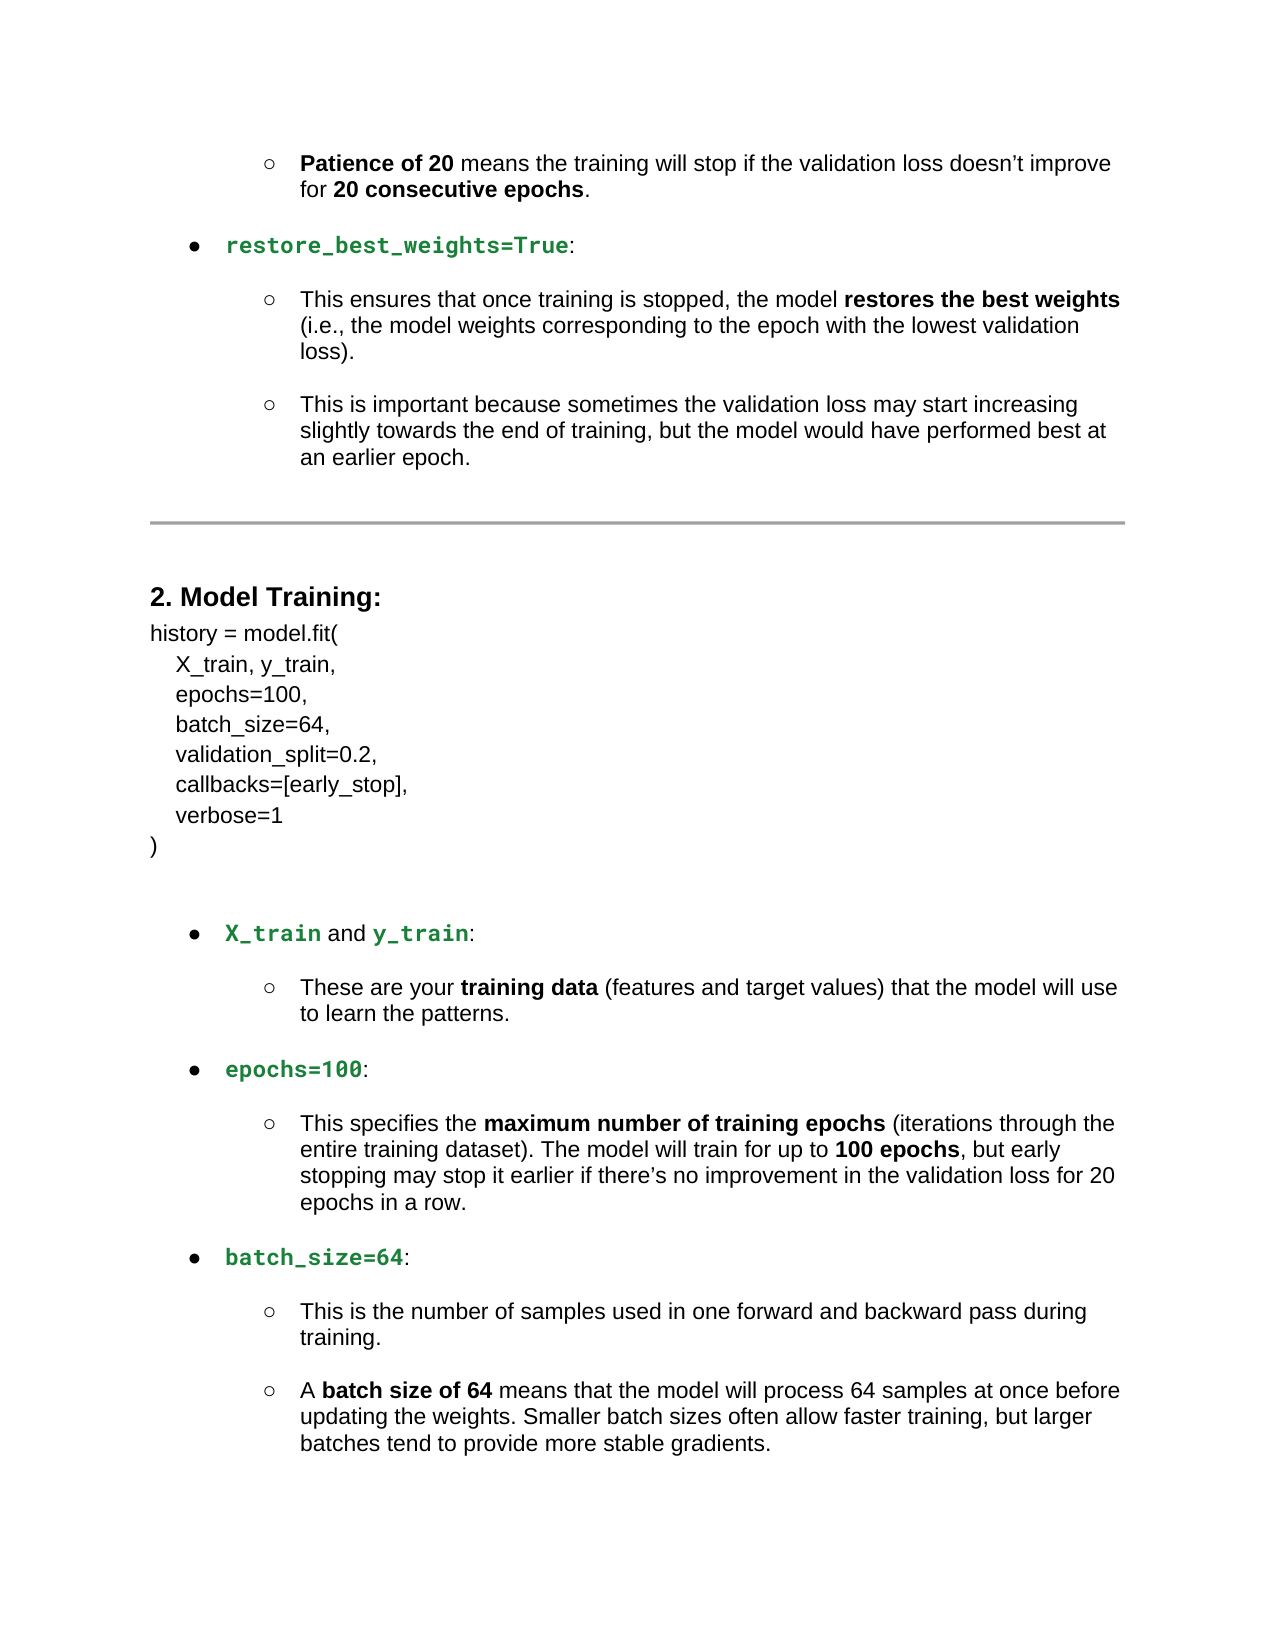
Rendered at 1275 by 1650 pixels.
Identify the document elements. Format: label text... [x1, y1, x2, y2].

text validation_split=0.2, [150, 741, 1125, 768]
text epochs=100, [150, 681, 1125, 707]
text history = model.fit( [150, 620, 1125, 647]
list This specifies the maximum number of training epochs (iterations through the entire training dataset). The model will train for up to 100 epochs, but early stopping may stop it earlier if there’s no improvement in the validation loss for 20 epochs in a row. [262, 1109, 1125, 1241]
list This is important because sometimes the validation loss may start increasing slightly towards the end of training, but the model would have performed best at an earlier epoch. [262, 391, 1125, 496]
text verbose=1 [150, 802, 1125, 828]
text X_train, y_train, [150, 651, 1125, 677]
list A batch size of 64 means that the model will process 64 samples at once before updating the weights. Smaller batch sizes often allow faster training, but larger batches tend to provide more stable gradients. [262, 1377, 1125, 1482]
list restore_best_weights=True: [187, 229, 1125, 286]
text batch_size=64, [150, 711, 1125, 737]
text ) [150, 832, 1125, 858]
list This ensures that once training is stopped, the model restores the best weights (i.e., the model weights corresponding to the epoch with the lowest validation loss). [262, 286, 1125, 391]
list Patience of 20 means the training will stop if the validation loss doesn’t improve for 20 consecutive epochs. [262, 150, 1125, 229]
list epochs=100: [187, 1053, 1125, 1109]
text callbacks=[early_stop], [150, 771, 1125, 798]
subtitle 2. Model Training: [150, 581, 1125, 612]
list This is the number of samples used in one forward and backward pass during training. [262, 1298, 1125, 1377]
list batch_size=64: [187, 1241, 1125, 1298]
list These are your training data (features and target values) that the model will use to learn the patterns. [262, 974, 1125, 1053]
list X_train and y_train: [187, 917, 1125, 974]
